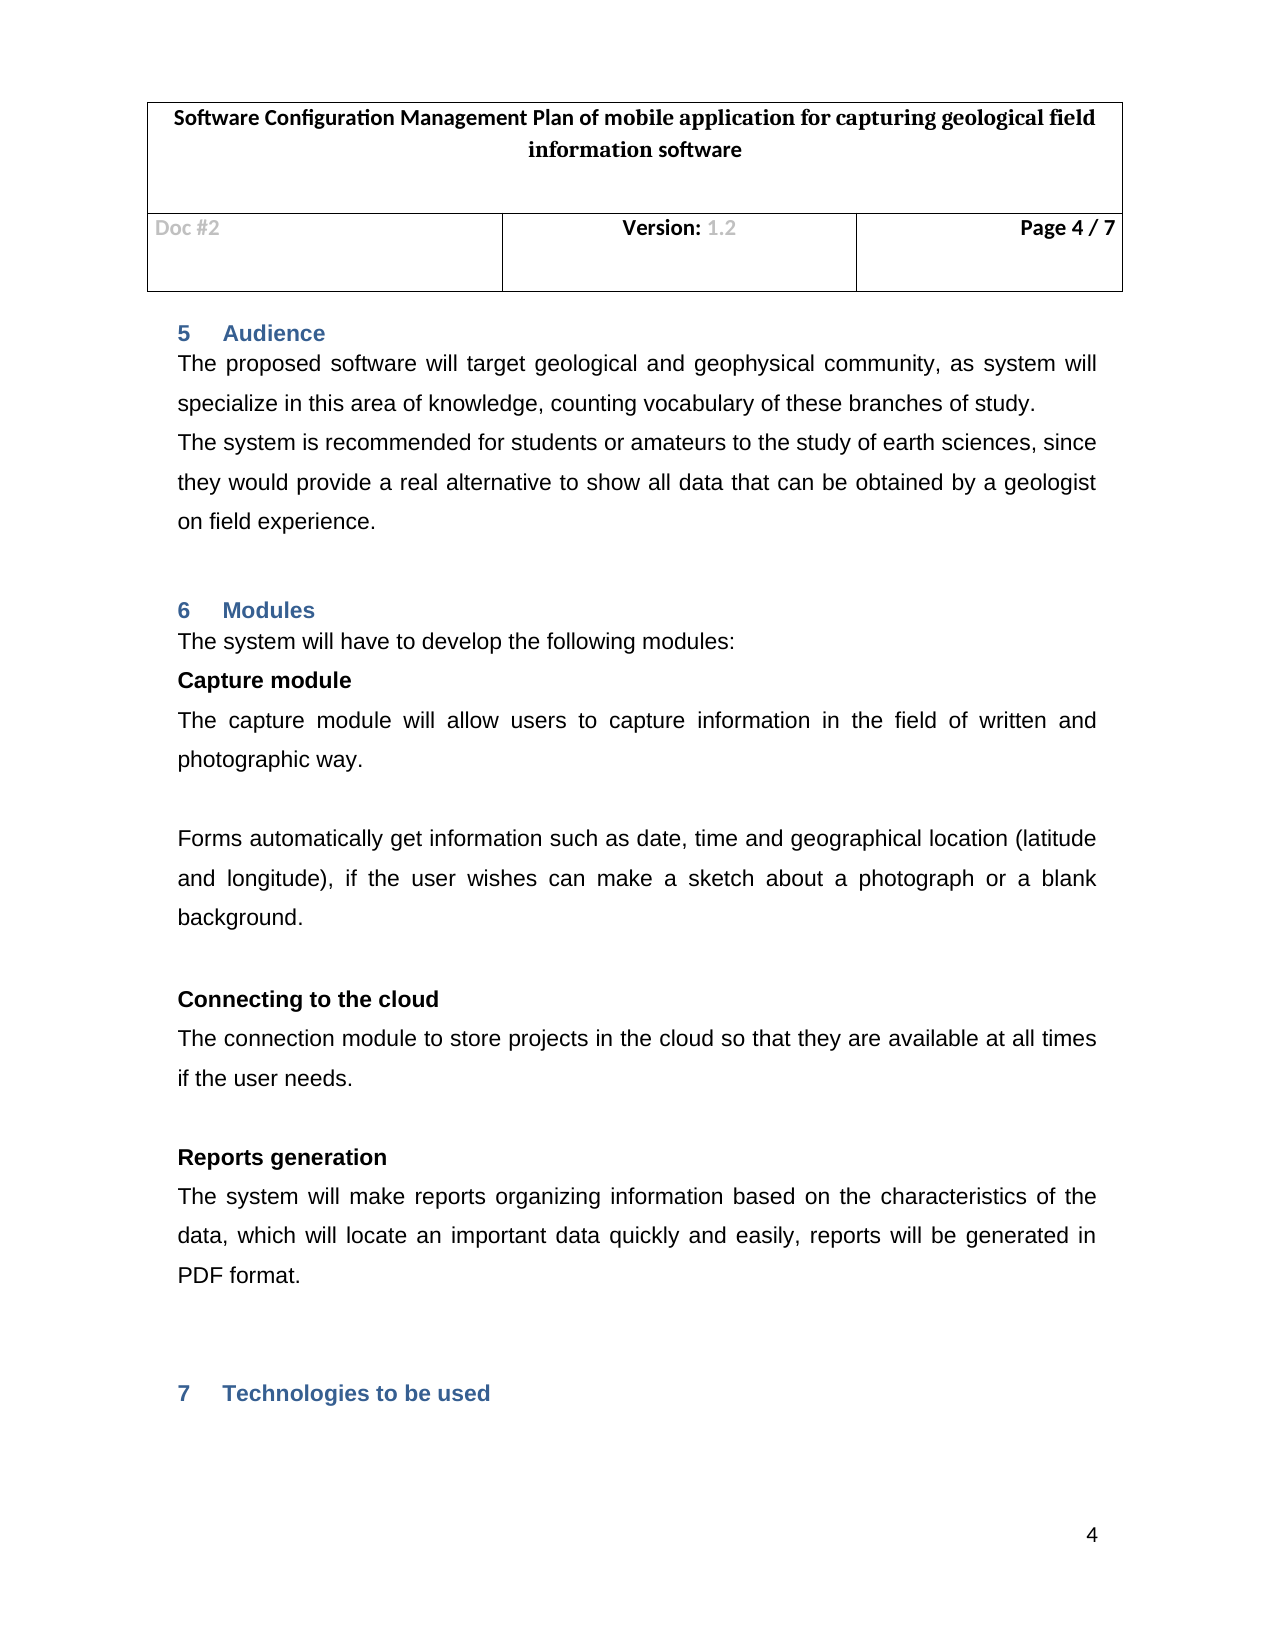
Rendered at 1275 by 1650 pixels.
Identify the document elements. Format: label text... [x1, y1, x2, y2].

subtitle Technologies to be used [177, 1380, 1098, 1407]
text Connecting to the cloud [177, 986, 1098, 1012]
text The connection module to store projects in the cloud so that they are available at all times if the user needs. [177, 1025, 1098, 1091]
text Forms automatically get information such as date, time and geographical location (latitude and longitude), if the user wishes can make a sketch about a photograph or a blank background. [177, 825, 1098, 930]
text The system is recommended for students or amateurs to the study of earth sciences, since they would provide a real alternative to show all data that can be obtained by a geologist on field experience. [177, 429, 1098, 534]
subtitle Audience [177, 320, 1098, 346]
text The system will have to develop the following modules: [177, 628, 1098, 654]
text Reports generation [177, 1143, 1098, 1170]
text The proposed software will target geological and geophysical community, as system will specialize in this area of ​​knowledge, counting vocabulary of these branches of study. [177, 350, 1098, 416]
text The capture module will allow users to capture information in the field of written and photographic way. [177, 707, 1098, 772]
subtitle Modules [177, 597, 1098, 624]
text Capture module [177, 667, 1098, 693]
